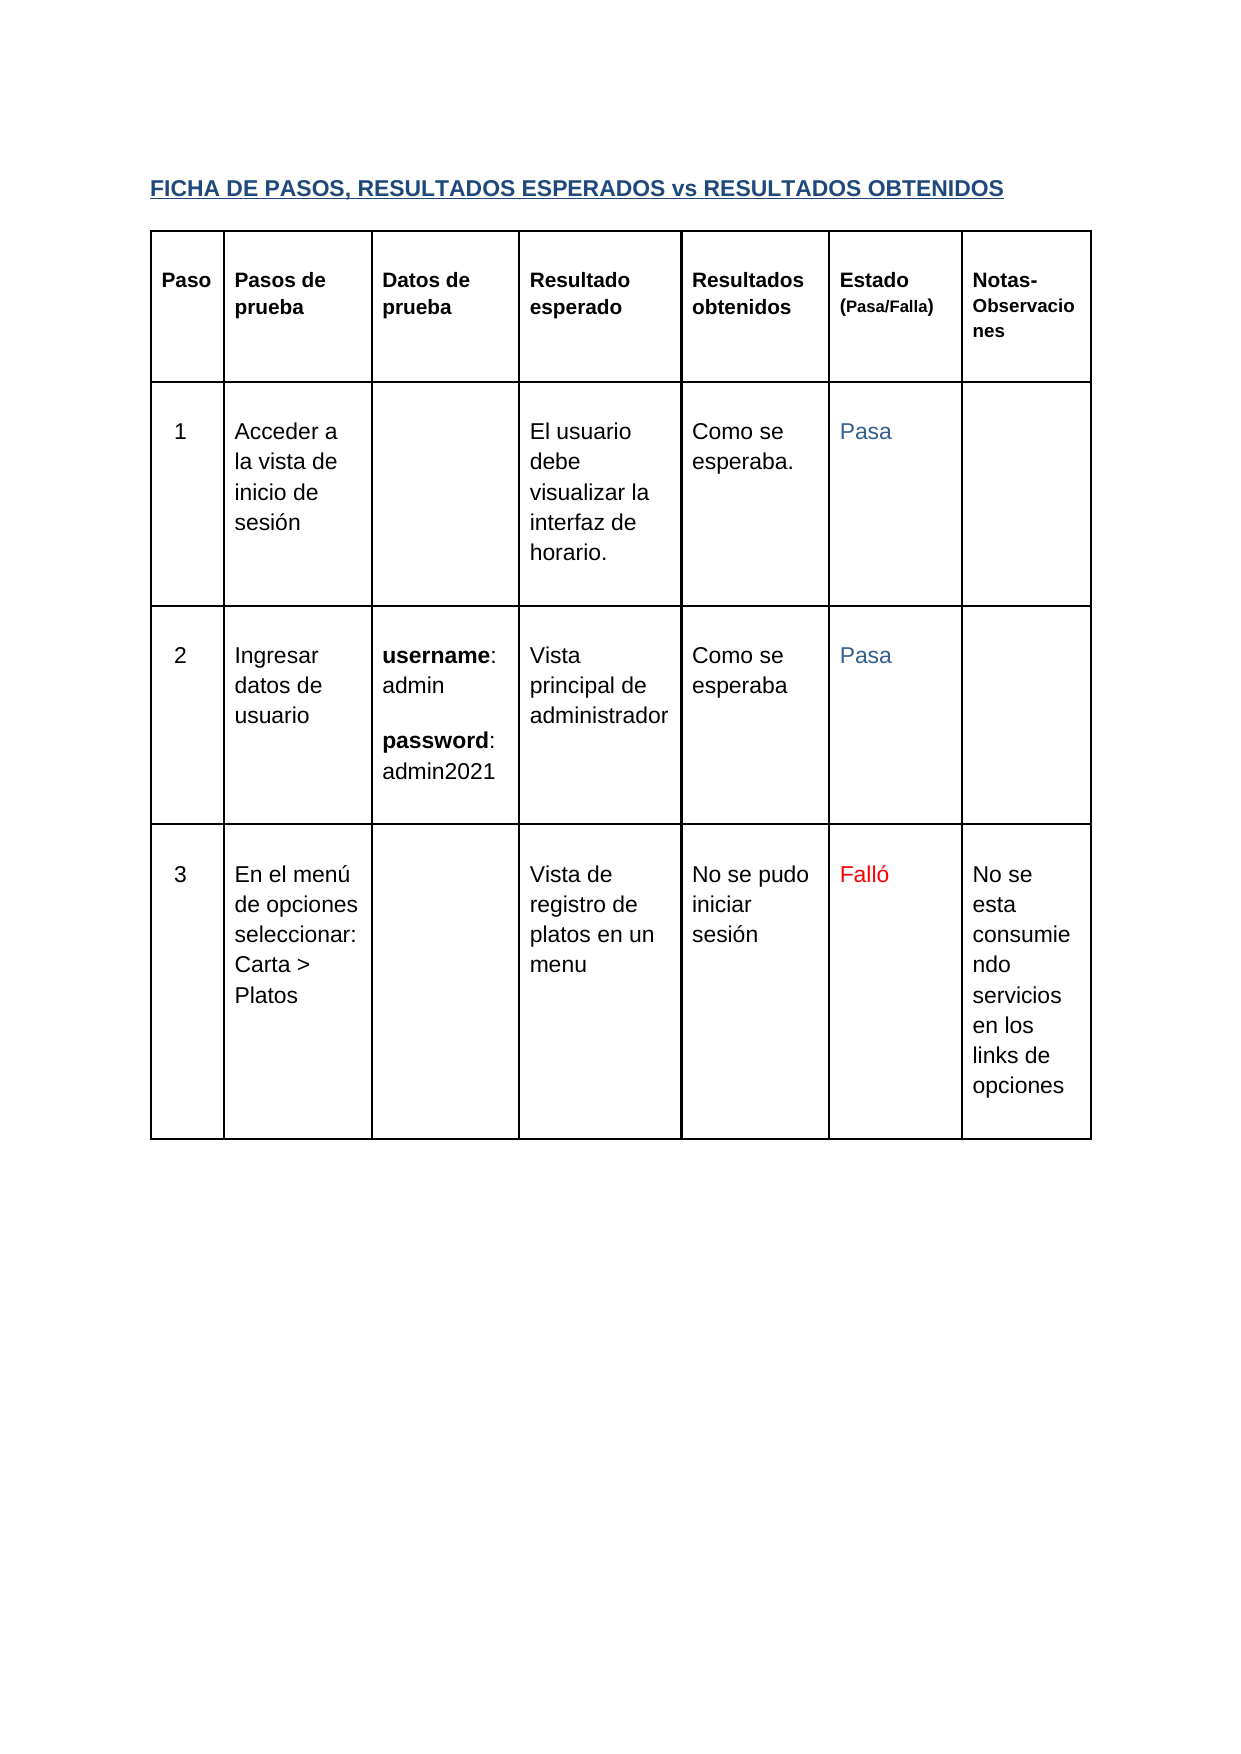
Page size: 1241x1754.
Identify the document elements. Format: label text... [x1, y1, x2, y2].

table_cell [373, 825, 518, 1138]
table_header Notas- Observaciones [963, 232, 1090, 381]
table_cell Como se esperaba. [683, 383, 828, 604]
table_cell Falló [830, 825, 961, 1138]
table_cell [963, 607, 1090, 823]
table_header Pasos de prueba [225, 232, 371, 381]
table_cell 2 [152, 607, 223, 823]
table_cell Como se esperaba [683, 607, 828, 823]
table_header Paso [152, 232, 223, 381]
table_header Estado (Pasa/Falla) [830, 232, 961, 381]
table_cell Acceder a la vista de inicio de sesión [225, 383, 371, 604]
table_cell 1 [152, 383, 223, 604]
text FICHA DE PASOS, RESULTADOS ESPERADOS vs RESULTADOS OBTENIDOS [150, 175, 1090, 201]
table_cell [373, 383, 518, 604]
table_cell El usuario debe visualizar la interfaz de horario. [520, 383, 680, 604]
table_cell Ingresar datos de usuario [225, 607, 371, 823]
table_cell Vista de registro de platos en un menu [520, 825, 680, 1138]
table_header Resultados obtenidos [683, 232, 828, 381]
table_header Resultado esperado [520, 232, 680, 381]
table_cell No se pudo iniciar sesión [683, 825, 828, 1138]
table_cell Pasa [830, 383, 961, 604]
table_cell Vista principal de administrador [520, 607, 680, 823]
table_cell No se esta consumiendo servicios en los links de opciones [963, 825, 1090, 1138]
table_cell En el menú de opciones seleccionar: Carta > Platos [225, 825, 371, 1138]
table_cell username: admin password: admin2021 [373, 607, 518, 823]
table_cell 3 [152, 825, 223, 1138]
table_cell Pasa [830, 607, 961, 823]
table_header Datos de prueba [373, 232, 518, 381]
table_cell [963, 383, 1090, 604]
